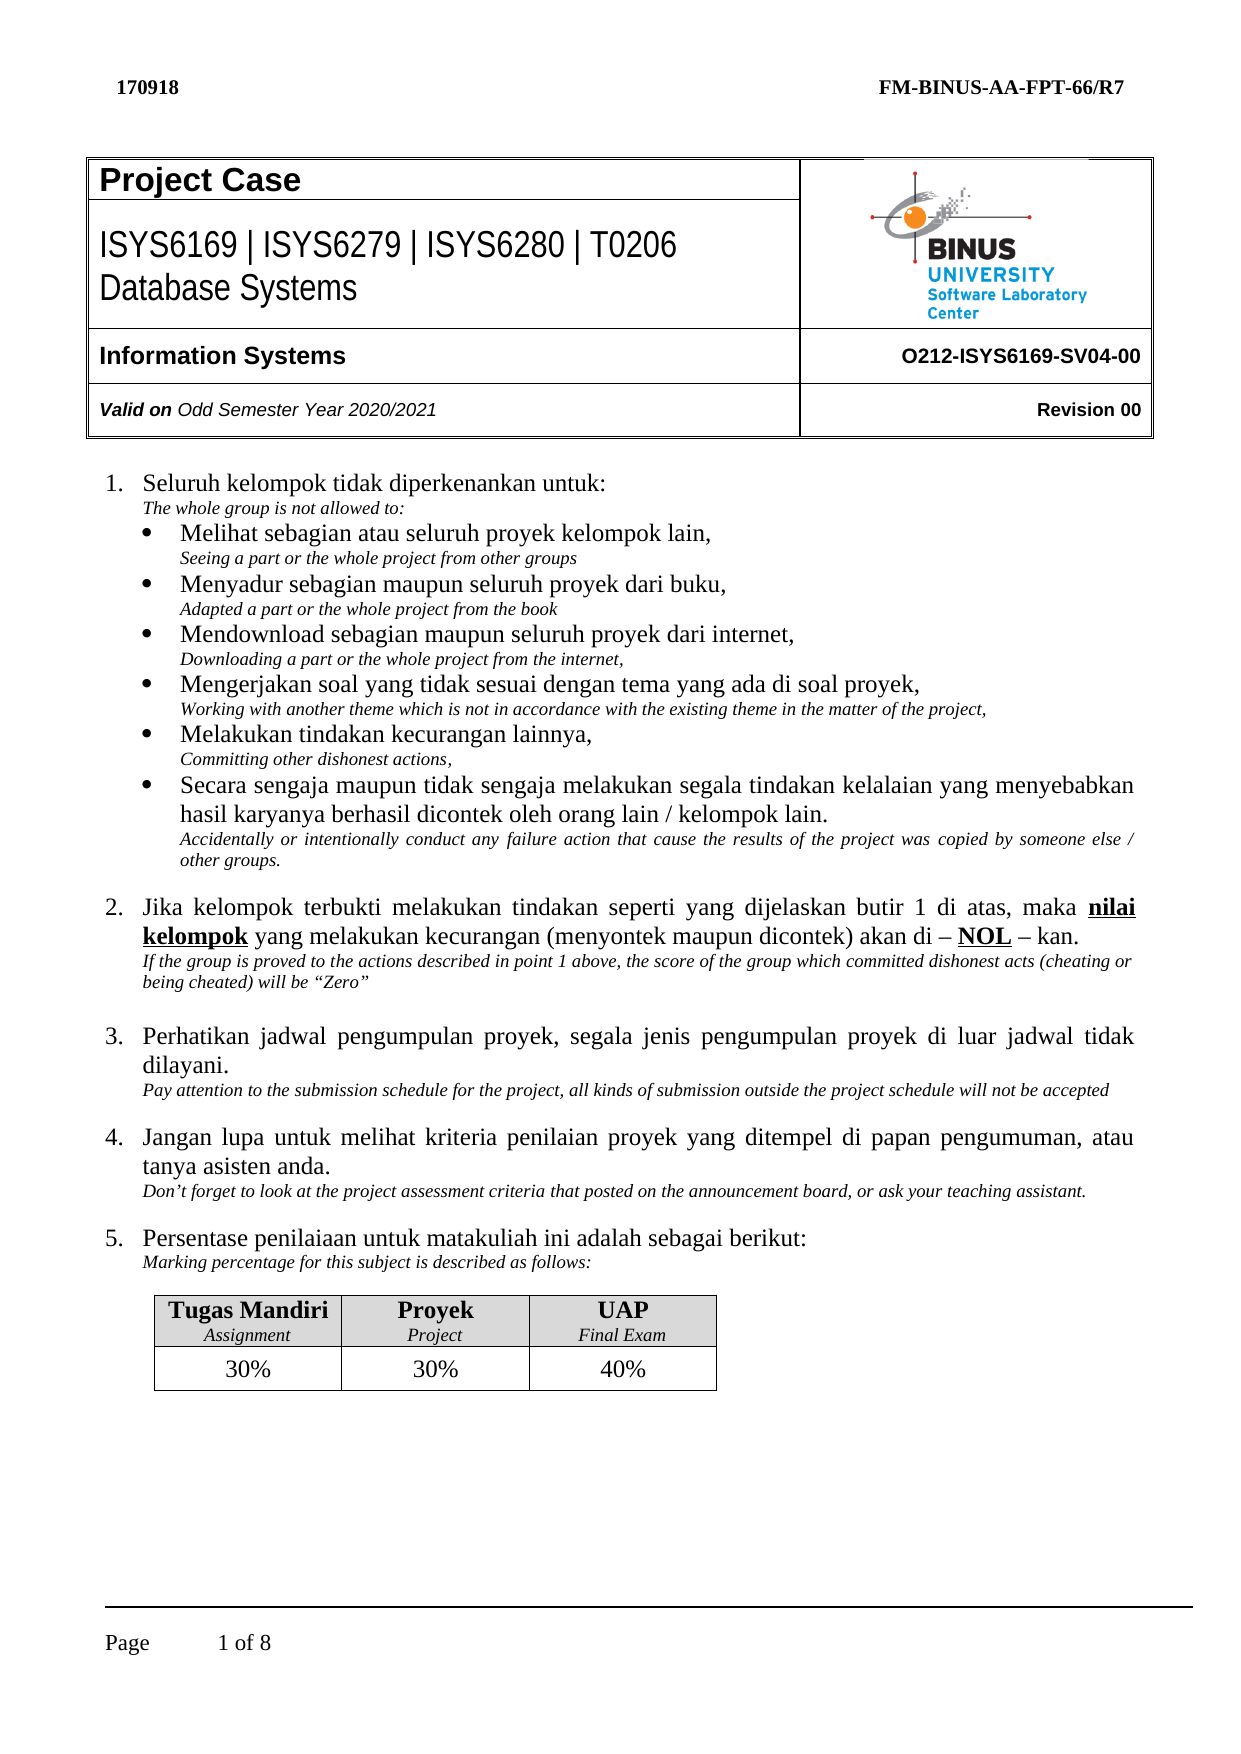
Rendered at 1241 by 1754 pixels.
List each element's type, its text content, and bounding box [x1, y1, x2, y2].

text Marking percentage for this subject is described as follows: [142, 1251, 1135, 1273]
table_cell Revision 00 [801, 384, 1151, 436]
list Melihat sebagian atau seluruh proyek kelompok lain, [142, 518, 1135, 547]
list Menyadur sebagian maupun seluruh proyek dari buku, [142, 569, 1135, 597]
table_cell Valid on Odd Semester Year 2020/2021 [89, 384, 799, 436]
table_header Project Case [89, 160, 799, 199]
text Don’t forget to look at the project assessment criteria that posted on the announcement board, or ask your teaching assistant. [142, 1179, 1135, 1201]
text Adapted a part or the whole project from the book [180, 597, 1135, 619]
text The whole group is not allowed to: [142, 497, 1135, 518]
table_cell 30% [342, 1347, 529, 1390]
table_cell O212-ISYS6169-SV04-00 [801, 329, 1151, 383]
list Mengerjakan soal yang tidak sesuai dengan tema yang ada di soal proyek, [142, 669, 1135, 698]
table_header [801, 160, 863, 327]
list Jangan lupa untuk melihat kriteria penilaian proyek yang ditempel di papan pengumuman, atau tanya asisten anda. [105, 1122, 1135, 1179]
picture [863, 159, 1089, 328]
list Persentase penilaiaan untuk matakuliah ini adalah sebagai berikut: [105, 1223, 1135, 1251]
text Downloading a part or the whole project from the internet, [180, 648, 1135, 669]
text Pay attention to the submission schedule for the project, all kinds of submission outside the project schedule will not be accepted [105, 1079, 1135, 1101]
table_header Proyek Project [342, 1296, 529, 1346]
list Secara sengaja maupun tidak sengaja melakukan segala tindakan kelalaian yang menyebabkan hasil karyanya berhasil dicontek oleh orang lain / kelompok lain. [142, 770, 1135, 827]
list Seluruh kelompok tidak diperkenankan untuk: [105, 468, 1135, 497]
text If the group is proved to the actions described in point 1 above, the score of the group which committed dishonest acts (cheating or being cheated) will be “Zero” [142, 949, 1135, 993]
text Seeing a part or the whole project from other groups [180, 547, 1135, 569]
list Jika kelompok terbukti melakukan tindakan seperti yang dijelaskan butir 1 di atas, maka nilai kelompok yang melakukan kecurangan (menyontek maupun dicontek) akan di – NOL – kan. [105, 892, 1135, 949]
table_cell ISYS6169 | ISYS6279 | ISYS6280 | T0206 Database Systems [89, 200, 799, 327]
text Accidentally or intentionally conduct any failure action that cause the results of the project was copied by someone else / other groups. [180, 827, 1135, 871]
list Melakukan tindakan kecurangan lainnya, [142, 719, 1135, 748]
table_header [1089, 160, 1151, 327]
table_cell 40% [530, 1347, 716, 1390]
list Mendownload sebagian maupun seluruh proyek dari internet, [142, 619, 1135, 648]
list Perhatikan jadwal pengumpulan proyek, segala jenis pengumpulan proyek di luar jadwal tidak dilayani. [105, 1021, 1135, 1079]
table_cell 30% [155, 1347, 341, 1390]
text Committing other dishonest actions, [180, 748, 1135, 770]
text Working with another theme which is not in accordance with the existing theme in the matter of the project, [180, 698, 1135, 719]
table_header UAP Final Exam [530, 1296, 716, 1346]
table_cell Information Systems [89, 329, 799, 383]
table_header Tugas Mandiri Assignment [155, 1296, 341, 1346]
